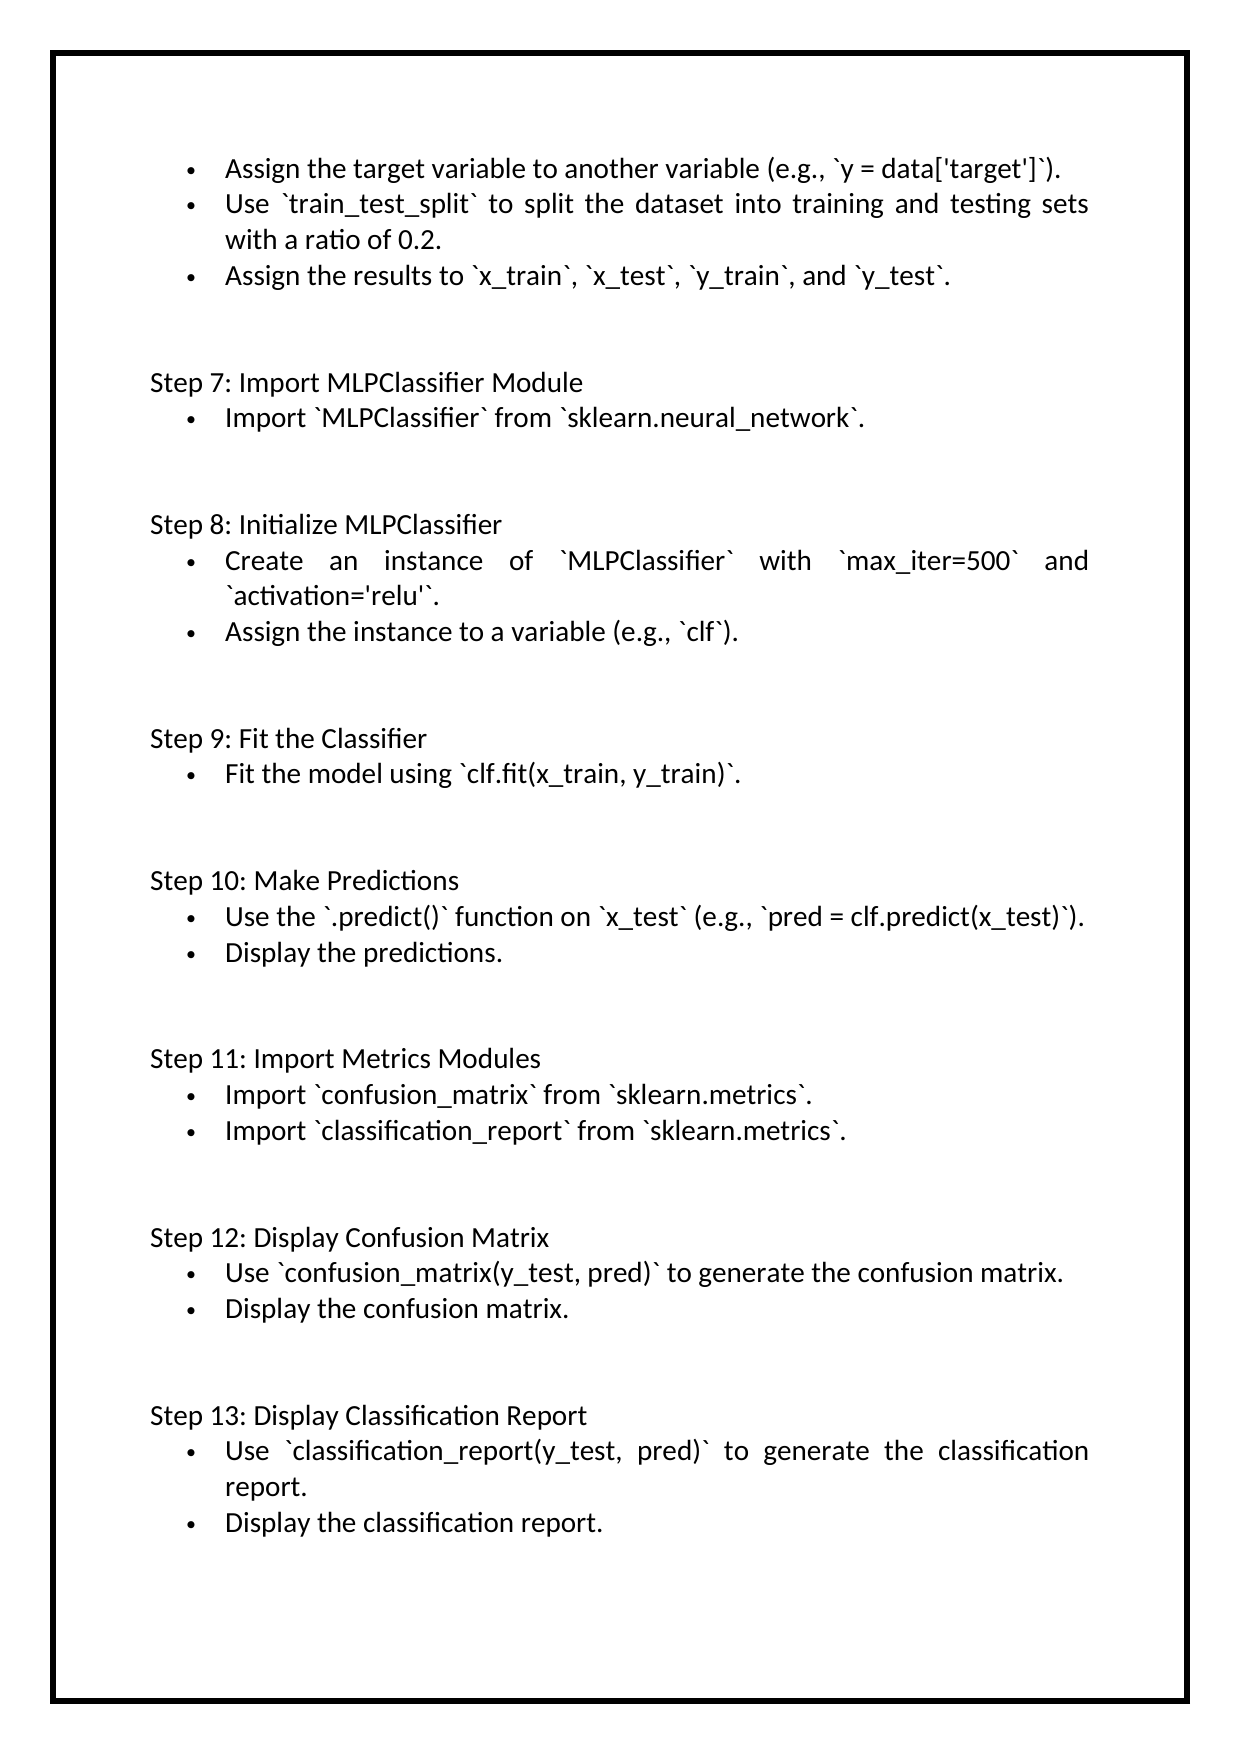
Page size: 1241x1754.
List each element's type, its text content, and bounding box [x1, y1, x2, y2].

text Step 8: Initialize MLPClassifier [150, 506, 1090, 542]
list Use `classification_report(y_test, pred)` to generate the classification report. [187, 1432, 1090, 1504]
list Assign the results to `x_train`, `x_test`, `y_train`, and `y_test`. [187, 257, 1090, 292]
list Display the classification report. [187, 1504, 1090, 1539]
list Use `train_test_split` to split the dataset into training and testing sets with a ratio of 0.2. [187, 186, 1090, 257]
list Assign the instance to a variable (e.g., `clf`). [187, 613, 1090, 649]
list Use `confusion_matrix(y_test, pred)` to generate the confusion matrix. [187, 1254, 1090, 1290]
list Import `MLPClassifier` from `sklearn.neural_network`. [187, 399, 1090, 435]
text Step 12: Display Confusion Matrix [150, 1219, 1090, 1254]
list Use the `.predict()` function on `x_test` (e.g., `pred = clf.predict(x_test)`). [187, 898, 1090, 934]
text Step 11: Import Metrics Modules [150, 1041, 1090, 1076]
list Assign the target variable to another variable (e.g., `y = data['target']`). [187, 150, 1090, 186]
text Step 13: Display Classification Report [150, 1397, 1090, 1432]
list Display the predictions. [187, 934, 1090, 969]
list Import `confusion_matrix` from `sklearn.metrics`. [187, 1076, 1090, 1112]
list Import `classification_report` from `sklearn.metrics`. [187, 1112, 1090, 1147]
text Step 10: Make Predictions [150, 862, 1090, 898]
text Step 7: Import MLPClassifier Module [150, 364, 1090, 399]
list Fit the model using `clf.fit(x_train, y_train)`. [187, 756, 1090, 791]
list Display the confusion matrix. [187, 1290, 1090, 1326]
text Step 9: Fit the Classifier [150, 720, 1090, 756]
list Create an instance of `MLPClassifier` with `max_iter=500` and `activation='relu'`. [187, 542, 1090, 613]
